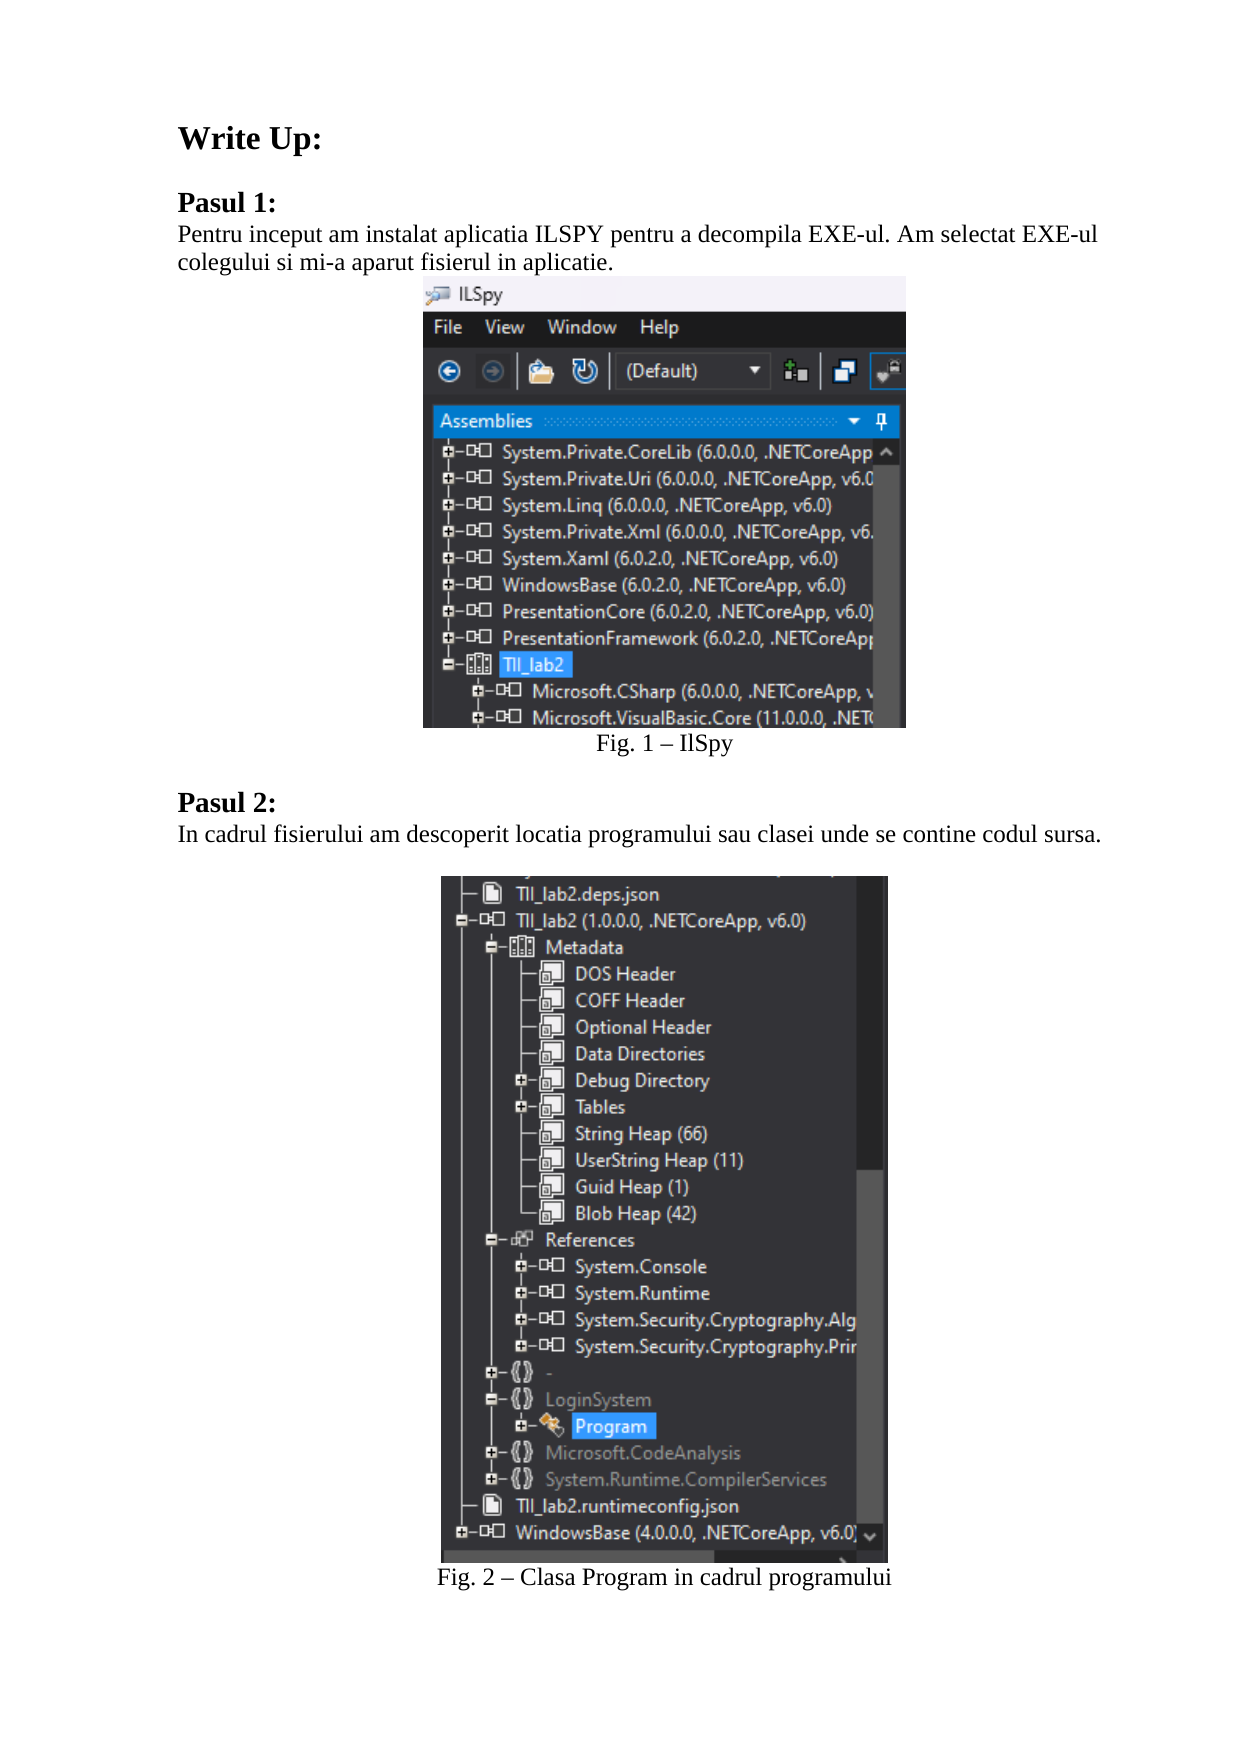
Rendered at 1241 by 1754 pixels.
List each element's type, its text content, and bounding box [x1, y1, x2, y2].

text Fig. 2 – Clasa Program in cadrul programului [177, 1562, 1152, 1591]
text Pentru inceput am instalat aplicatia ILSPY pentru a decompila EXE-ul. Am selectat EXE-ul colegului si mi-a aparut fisierul in aplicatie. [177, 219, 1152, 276]
text Fig. 1 – IlSpy [177, 728, 1152, 757]
text Write Up: [177, 118, 1152, 156]
picture [423, 276, 906, 728]
picture [441, 876, 888, 1563]
text Pasul 2: [177, 785, 1152, 819]
text In cadrul fisierului am descoperit locatia programului sau clasei unde se contine codul sursa. [177, 819, 1152, 848]
text Pasul 1: [177, 185, 1152, 219]
